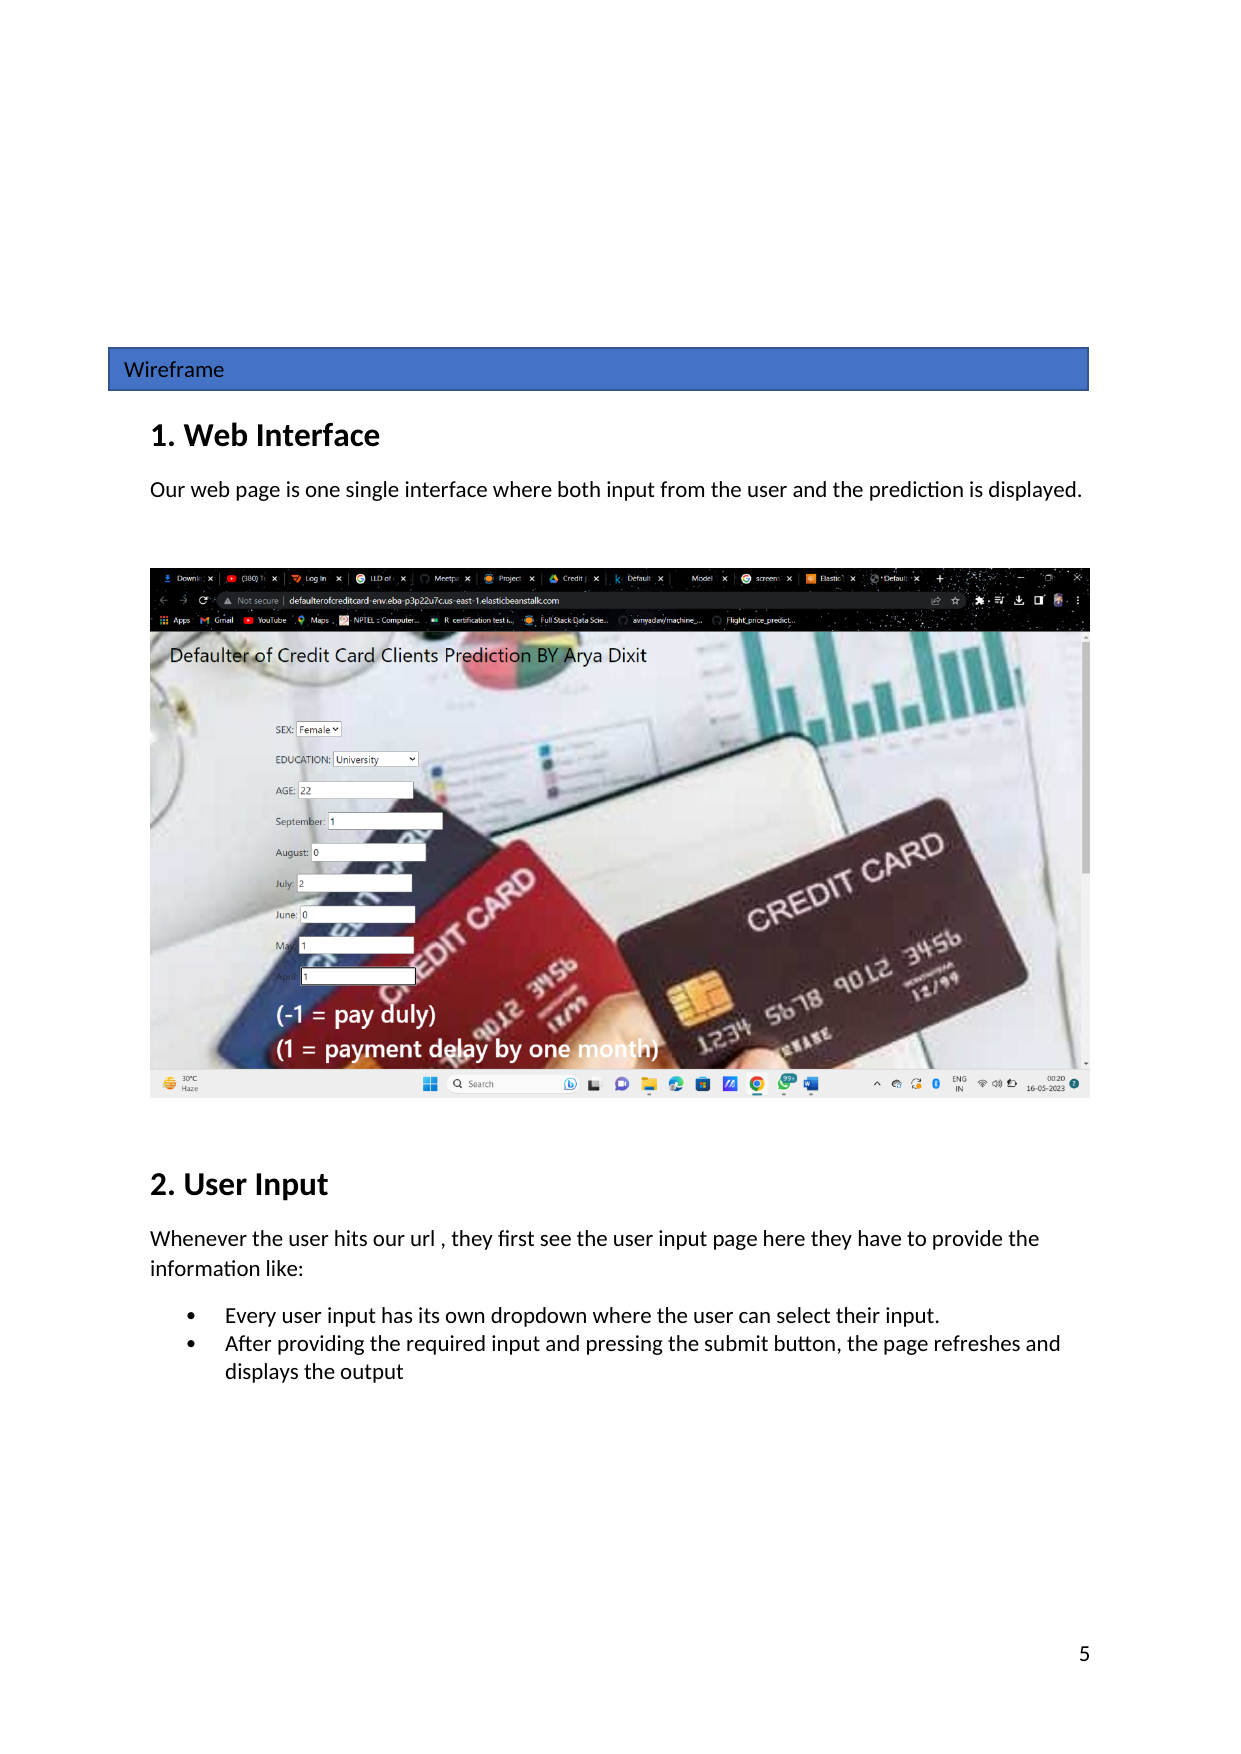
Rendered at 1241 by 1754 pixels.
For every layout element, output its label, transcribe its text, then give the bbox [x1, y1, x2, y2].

text 2. User Input [150, 1163, 1090, 1204]
picture [150, 568, 1090, 1098]
list Every user input has its own dropdown where the user can select their input. [187, 1301, 1090, 1329]
list After providing the required input and pressing the submit button, the page refreshes and displays the output [187, 1329, 1090, 1385]
text Whenever the user hits our url , they first see the user input page here they have to provide the information like: [150, 1224, 1090, 1282]
text Our web page is one single interface where both input from the user and the prediction is displayed. [150, 475, 1090, 503]
text 1. Web Interface [150, 414, 1090, 455]
